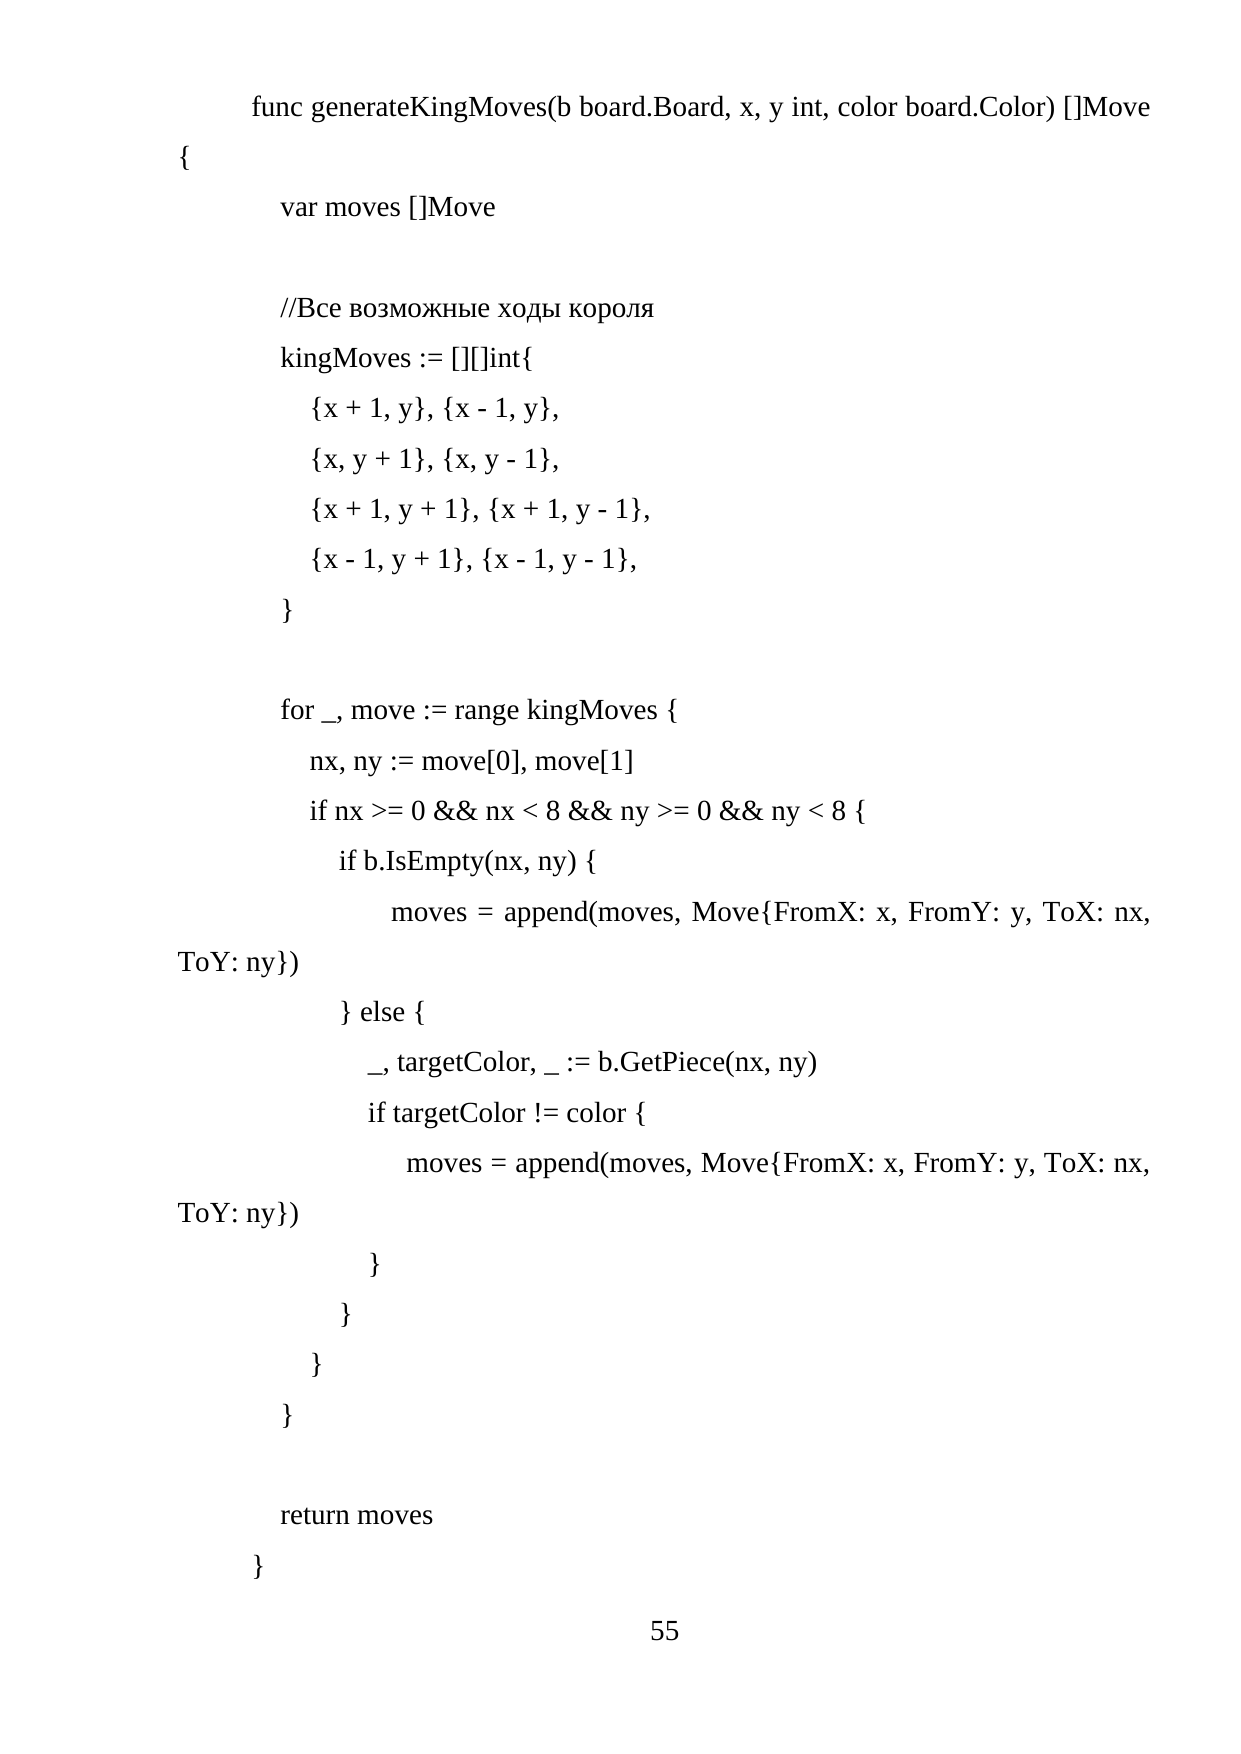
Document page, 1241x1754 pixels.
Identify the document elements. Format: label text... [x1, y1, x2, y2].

text if targetColor != color { [177, 1095, 1152, 1128]
text {x - 1, y + 1}, {x - 1, y - 1}, [177, 541, 1152, 575]
text } [177, 1548, 1152, 1581]
text kingMoves := [][]int{ [177, 340, 1152, 374]
text } [177, 1246, 1152, 1279]
text } [177, 592, 1152, 625]
text } else { [177, 994, 1152, 1028]
text {x + 1, y}, {x - 1, y}, [177, 391, 1152, 424]
text var moves []Move [177, 189, 1152, 223]
text nx, ny := move[0], move[1] [177, 743, 1152, 776]
text {x, y + 1}, {x, y - 1}, [177, 441, 1152, 474]
text {x + 1, y + 1}, {x + 1, y - 1}, [177, 491, 1152, 525]
text } [177, 1397, 1152, 1430]
text for _, move := range kingMoves { [177, 692, 1152, 726]
text func generateKingMoves(b board.Board, x, y int, color board.Color) []Move { [177, 89, 1152, 172]
text //Все возможные ходы короля [177, 290, 1152, 323]
text if b.IsEmpty(nx, ny) { [177, 843, 1152, 877]
text moves = append(moves, Move{FromX: x, FromY: y, ToX: nx, ToY: ny}) [177, 894, 1152, 977]
text } [177, 1346, 1152, 1380]
text } [177, 1296, 1152, 1330]
text moves = append(moves, Move{FromX: x, FromY: y, ToX: nx, ToY: ny}) [177, 1145, 1152, 1229]
text return moves [177, 1497, 1152, 1531]
text if nx >= 0 && nx < 8 && ny >= 0 && ny < 8 { [177, 793, 1152, 827]
text _, targetColor, _ := b.GetPiece(nx, ny) [177, 1044, 1152, 1078]
